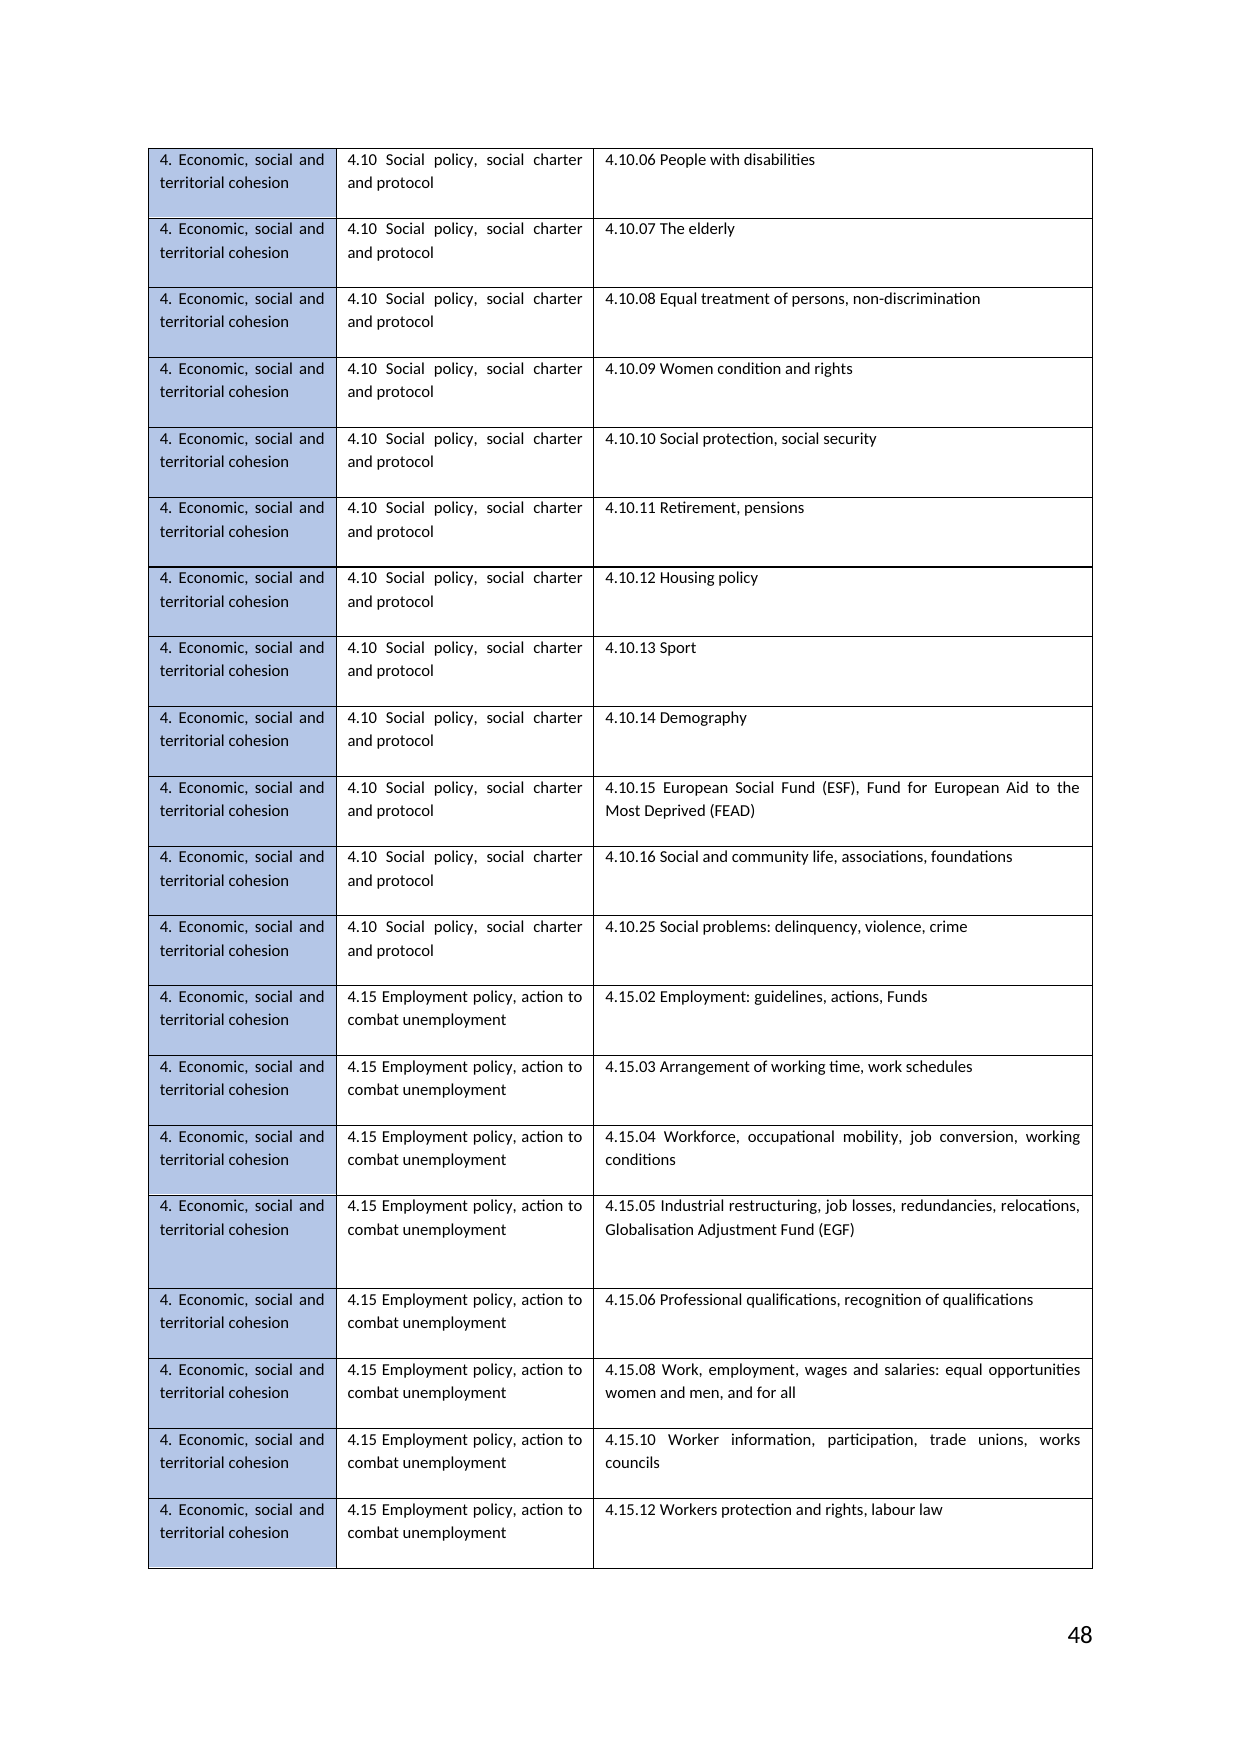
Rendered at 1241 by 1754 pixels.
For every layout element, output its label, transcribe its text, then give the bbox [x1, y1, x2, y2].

table_cell 4.10.12 Housing policy [594, 568, 1092, 636]
table_cell 4.10 Social policy, social charter and protocol [337, 288, 593, 357]
table_cell 4.15 Employment policy, action to combat unemployment [337, 986, 593, 1055]
table_cell 4.10.08 Equal treatment of persons, non-discrimination [594, 288, 1092, 357]
table_cell 4.10 Social policy, social charter and protocol [337, 428, 593, 497]
table_cell 4. Economic, social and territorial cohesion [149, 358, 336, 427]
table_cell 4.15.05 Industrial restructuring, job losses, redundancies, relocations, Globalisation Adjustment Fund (EGF) [594, 1196, 1092, 1288]
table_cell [149, 219, 336, 287]
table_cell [337, 219, 593, 287]
table_cell 4.10.07 The elderly [594, 219, 1092, 287]
table_cell 4.15 Employment policy, action to combat unemployment [337, 1126, 593, 1194]
table_cell 4. Economic, social and territorial cohesion [149, 1196, 336, 1288]
table_cell 4.10.15 European Social Fund (ESF), Fund for European Aid to the Most Deprived (FEAD) [594, 777, 1092, 846]
table_cell 4.10 Social policy, social charter and protocol [337, 707, 593, 776]
table_cell 4.15.06 Professional qualifications, recognition of qualifications [594, 1289, 1092, 1358]
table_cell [149, 1499, 336, 1567]
table_cell 4.10 Social policy, social charter and protocol [337, 358, 593, 427]
table_cell 4.15.04 Workforce, occupational mobility, job conversion, working conditions [594, 1126, 1092, 1194]
table_cell 4.15 Employment policy, action to combat unemployment [337, 1359, 593, 1428]
table_cell 4. Economic, social and territorial cohesion [149, 1126, 336, 1194]
table_cell 4.10.13 Sport [594, 637, 1092, 706]
table_cell 4.15 Employment policy, action to combat unemployment [337, 1056, 593, 1125]
table_cell 4.10 Social policy, social charter and protocol [337, 847, 593, 915]
table_cell 4. Economic, social and territorial cohesion [149, 1056, 336, 1125]
table_cell 4. Economic, social and territorial cohesion [149, 1359, 336, 1428]
table_cell 4. Economic, social and territorial cohesion [149, 637, 336, 706]
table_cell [337, 1429, 593, 1498]
table_cell 4.10.16 Social and community life, associations, foundations [594, 847, 1092, 915]
table_cell 4.10 Social policy, social charter and protocol [337, 637, 593, 706]
table_cell 4. Economic, social and territorial cohesion [149, 288, 336, 357]
table_cell 4. Economic, social and territorial cohesion [149, 777, 336, 846]
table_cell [337, 149, 593, 217]
table_cell 4.10.25 Social problems: delinquency, violence, crime [594, 916, 1092, 985]
table_cell 4.15 Employment policy, action to combat unemployment [337, 1289, 593, 1358]
table_cell 4.15.02 Employment: guidelines, actions, Funds [594, 986, 1092, 1055]
table_cell 4. Economic, social and territorial cohesion [149, 707, 336, 776]
table_cell 4.10.14 Demography [594, 707, 1092, 776]
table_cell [337, 1499, 593, 1567]
table_cell 4.15.03 Arrangement of working time, work schedules [594, 1056, 1092, 1125]
table_cell 4.15.10 Worker information, participation, trade unions, works councils [594, 1429, 1092, 1498]
table_cell 4.10 Social policy, social charter and protocol [337, 498, 593, 566]
table_cell 4. Economic, social and territorial cohesion [149, 847, 336, 915]
table_cell 4.10 Social policy, social charter and protocol [337, 916, 593, 985]
table_cell 4. Economic, social and territorial cohesion [149, 1289, 336, 1358]
table_cell 4.15.08 Work, employment, wages and salaries: equal opportunities women and men, and for all [594, 1359, 1092, 1428]
table_cell 4. Economic, social and territorial cohesion [149, 498, 336, 566]
table_cell 4. Economic, social and territorial cohesion [149, 986, 336, 1055]
table_cell 4. Economic, social and territorial cohesion [149, 428, 336, 497]
table_cell 4.10.09 Women condition and rights [594, 358, 1092, 427]
table_cell 4.15.12 Workers protection and rights, labour law [594, 1499, 1092, 1567]
table_cell 4.10 Social policy, social charter and protocol [337, 777, 593, 846]
table_cell 4.10.11 Retirement, pensions [594, 498, 1092, 566]
table_cell 4. Economic, social and territorial cohesion [149, 916, 336, 985]
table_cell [149, 149, 336, 217]
table_cell 4.15 Employment policy, action to combat unemployment [337, 1196, 593, 1288]
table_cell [149, 1429, 336, 1498]
table_cell 4. Economic, social and territorial cohesion [149, 568, 336, 636]
table_cell 4.10 Social policy, social charter and protocol [337, 568, 593, 636]
table_cell 4.10.06 People with disabilities [594, 149, 1092, 217]
table_cell 4.10.10 Social protection, social security [594, 428, 1092, 497]
